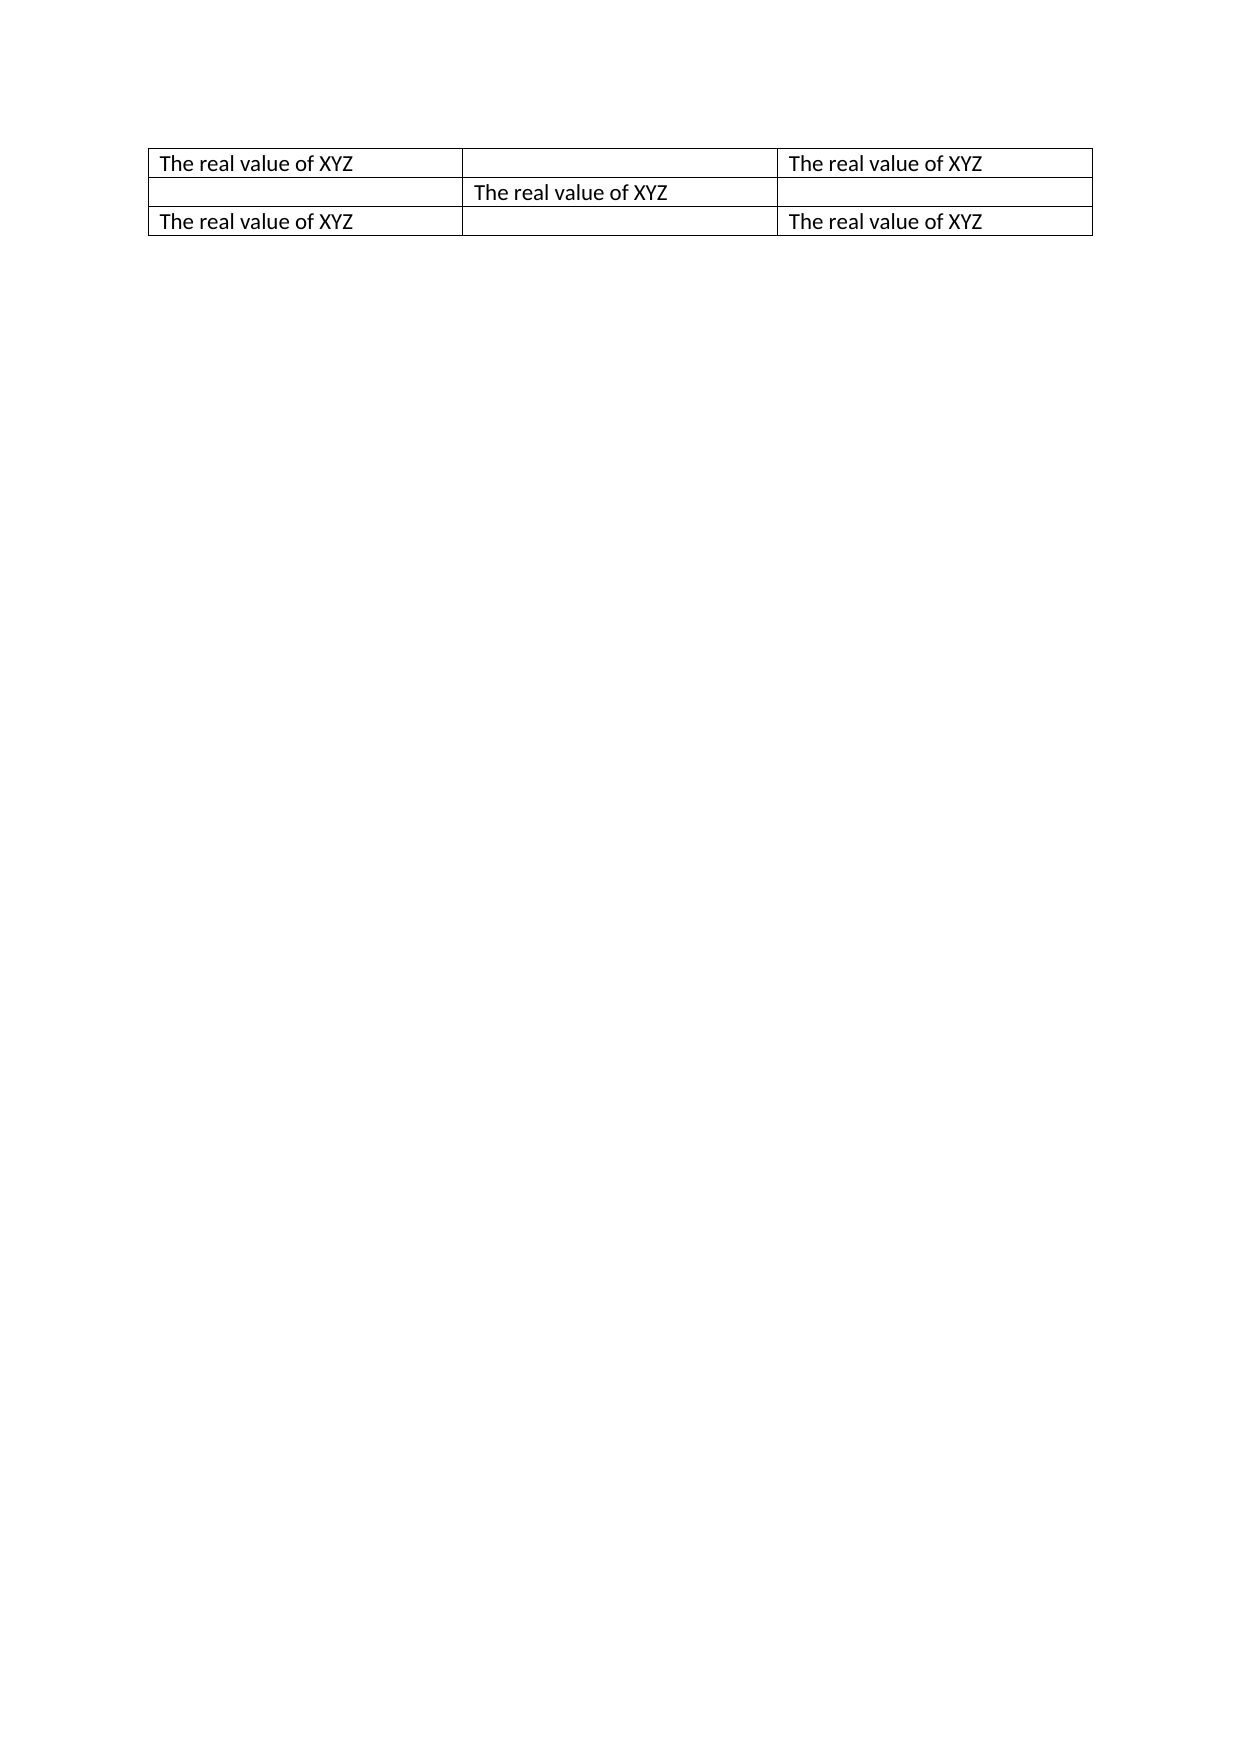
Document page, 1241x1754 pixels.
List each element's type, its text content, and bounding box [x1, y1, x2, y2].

table_cell [778, 178, 1092, 206]
table_cell [463, 207, 777, 235]
table_cell The real value of XYZ [149, 207, 462, 235]
table_cell The real value of XYZ [463, 178, 777, 206]
table_cell The real value of XYZ [778, 207, 1092, 235]
table_cell [149, 178, 462, 206]
table_header The real value of XYZ [149, 149, 462, 177]
table_header The real value of XYZ [778, 149, 1092, 177]
table_header [463, 149, 777, 177]
